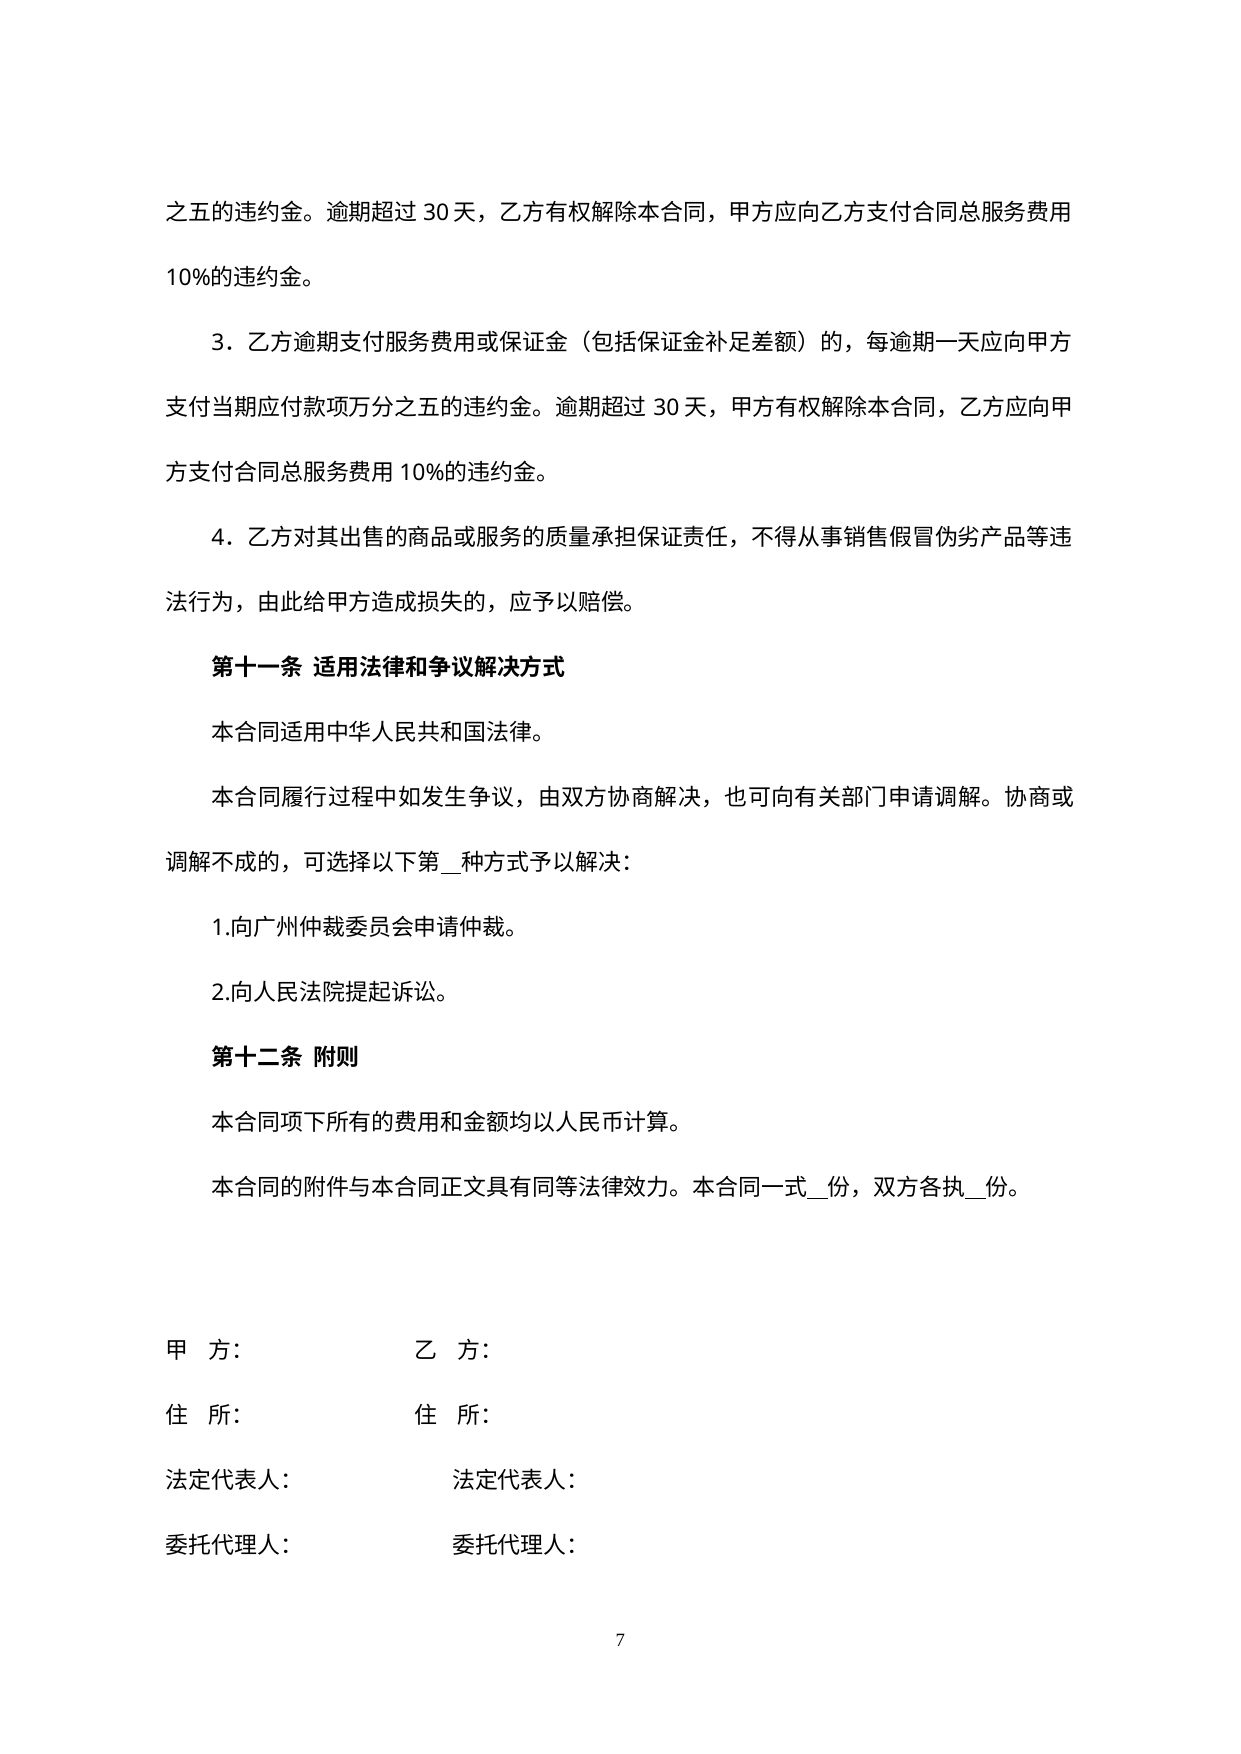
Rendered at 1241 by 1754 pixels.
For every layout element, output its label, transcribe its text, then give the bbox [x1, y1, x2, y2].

text 本合同适用中华人民共和国法律。 [165, 698, 1075, 763]
text 4．乙方对其出售的商品或服务的质量承担保证责任，不得从事销售假冒伪劣产品等违法行为，由此给甲方造成损失的，应予以赔偿。 [165, 503, 1075, 633]
text 委托代理人： 委托代理人： [165, 1511, 1075, 1576]
text 法定代表人： 法定代表人： [165, 1446, 1075, 1511]
text 本合同项下所有的费用和金额均以人民币计算。 [165, 1088, 1075, 1153]
text 甲 方： 乙 方： [165, 1316, 1075, 1381]
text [165, 178, 1075, 308]
text 3．乙方逾期支付服务费用或保证金（包括保证金补足差额）的，每逾期一天应向甲方支付当期应付款项万分之五的违约金。逾期超过30天，甲方有权解除本合同，乙方应向甲方支付合同总服务费用10%的违约金。 [165, 308, 1075, 503]
text 本合同履行过程中如发生争议，由双方协商解决，也可向有关部门申请调解。协商或调解不成的，可选择以下第 种方式予以解决： [165, 763, 1075, 893]
text 2.向人民法院提起诉讼。 [165, 958, 1075, 1023]
text 第十一条 适用法律和争议解决方式 [165, 633, 1075, 698]
text 本合同的附件与本合同正文具有同等法律效力。本合同一式 份，双方各执 份。 [165, 1153, 1075, 1218]
text 住 所： 住 所： [165, 1381, 1075, 1446]
text 1.向广州仲裁委员会申请仲裁。 [165, 893, 1075, 958]
text 第十二条 附则 [165, 1023, 1075, 1088]
